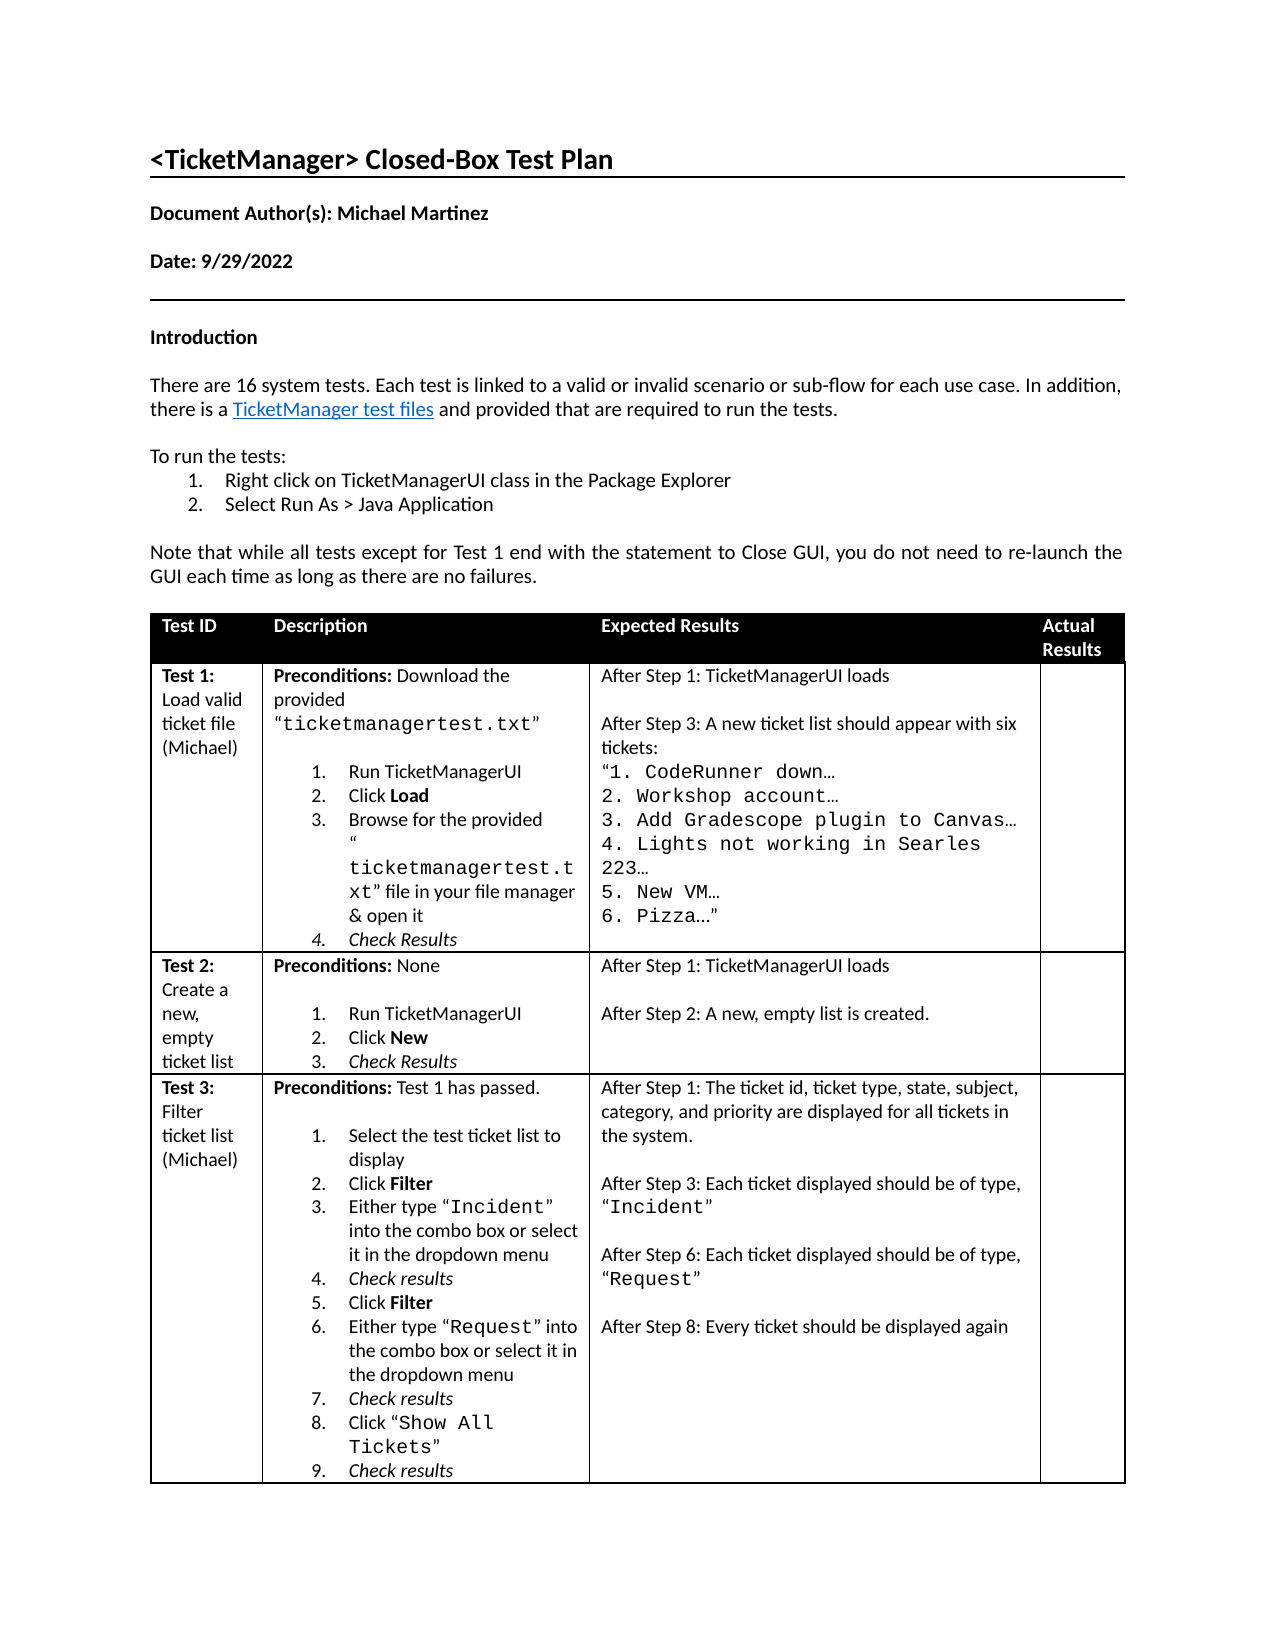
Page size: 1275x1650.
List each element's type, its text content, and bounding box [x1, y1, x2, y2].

list Right click on TicketManagerUI class in the Package Explorer [187, 469, 1125, 493]
list Select Run As > Java Application [187, 493, 1125, 517]
table_cell After Step 1: TicketManagerUI loads After Step 3: A new ticket list should appear with six tickets: “1. CodeRunner down… 2. Workshop account… 3. Add Gradescope plugin to Canvas… 4. Lights not working in Searles 223… 5. New VM… 6. Pizza…” [590, 664, 1040, 951]
table_cell Preconditions: Download the provided “ticketmanagertest.txt” Run TicketManagerUI Click Load Browse for the provided “ticketmanagertest.txt” file in your file manager & open it Check Results [263, 664, 589, 951]
table_cell [1041, 1075, 1124, 1482]
table_cell Test 3: Filter ticket list (Michael) [152, 1075, 262, 1482]
table_cell Preconditions: None Run TicketManagerUI Click New Check Results [263, 953, 589, 1073]
text Introduction [150, 325, 1125, 349]
table_cell [1041, 664, 1124, 951]
table_header Test ID [151, 614, 262, 661]
table_header Actual Results [1032, 614, 1124, 661]
table_cell After Step 1: TicketManagerUI loads After Step 2: A new, empty list is created. [590, 953, 1040, 1073]
table_header Description [263, 614, 589, 661]
text Document Author(s): Michael Martinez [150, 202, 1125, 226]
text Note that while all tests except for Test 1 end with the statement to Close GUI, you do not need to re-launch the GUI each time as long as there are no failures. [150, 541, 1125, 588]
text <TicketManager> Closed-Box Test Plan [150, 150, 1125, 176]
text Date: 9/29/2022 [150, 249, 1125, 273]
table_header Expected Results [590, 614, 1031, 661]
table_cell Test 1: Load valid ticket file (Michael) [152, 664, 262, 951]
table_cell Test 2: Create a new, empty ticket list [152, 953, 262, 1073]
text There are 16 system tests. Each test is linked to a valid or invalid scenario or sub-flow for each use case. In addition, there is a TicketManager test files and provided that are required to run the tests. [150, 373, 1125, 421]
text To run the tests: [150, 445, 1125, 469]
table_cell [1041, 953, 1124, 1073]
